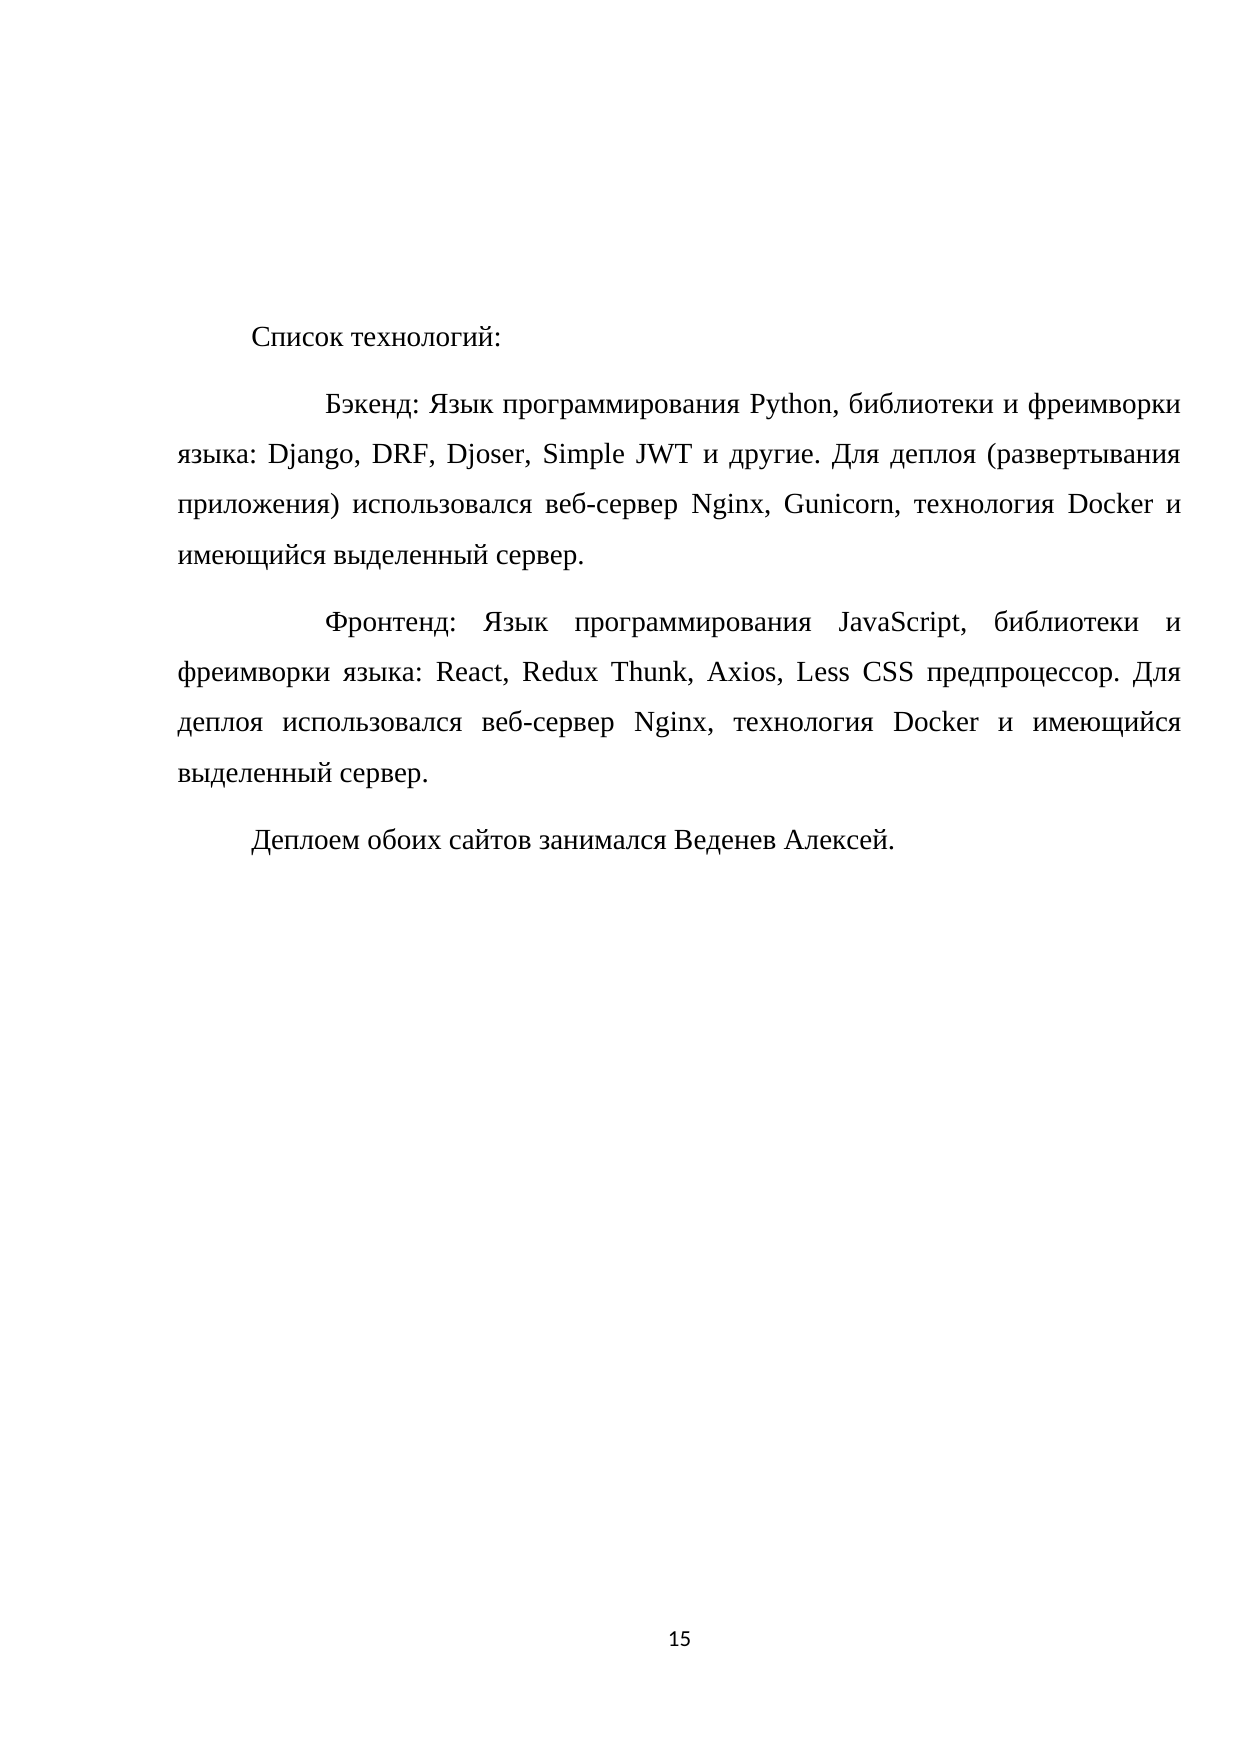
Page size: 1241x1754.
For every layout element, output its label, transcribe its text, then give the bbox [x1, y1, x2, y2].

text Деплоем обоих сайтов занимался Веденев Алексей. [177, 822, 1181, 855]
text Фронтенд: Язык программирования JavaScript, библиотеки и фреимворки языка: React, Redux Thunk, Axios, Less CSS предпроцессор. Для деплоя использовался веб-сервер Nginx, технология Docker и имеющийся выделенный сервер. [177, 604, 1181, 788]
text Список технологий: [177, 319, 1181, 353]
text Бэкенд: Язык программирования Python, библиотеки и фреимворки языка: Django, DRF, Djoser, Simple JWT и другие. Для деплоя (развертывания приложения) использовался веб-сервер Nginx, Gunicorn, технология Docker и имеющийся выделенный сервер. [177, 386, 1181, 571]
